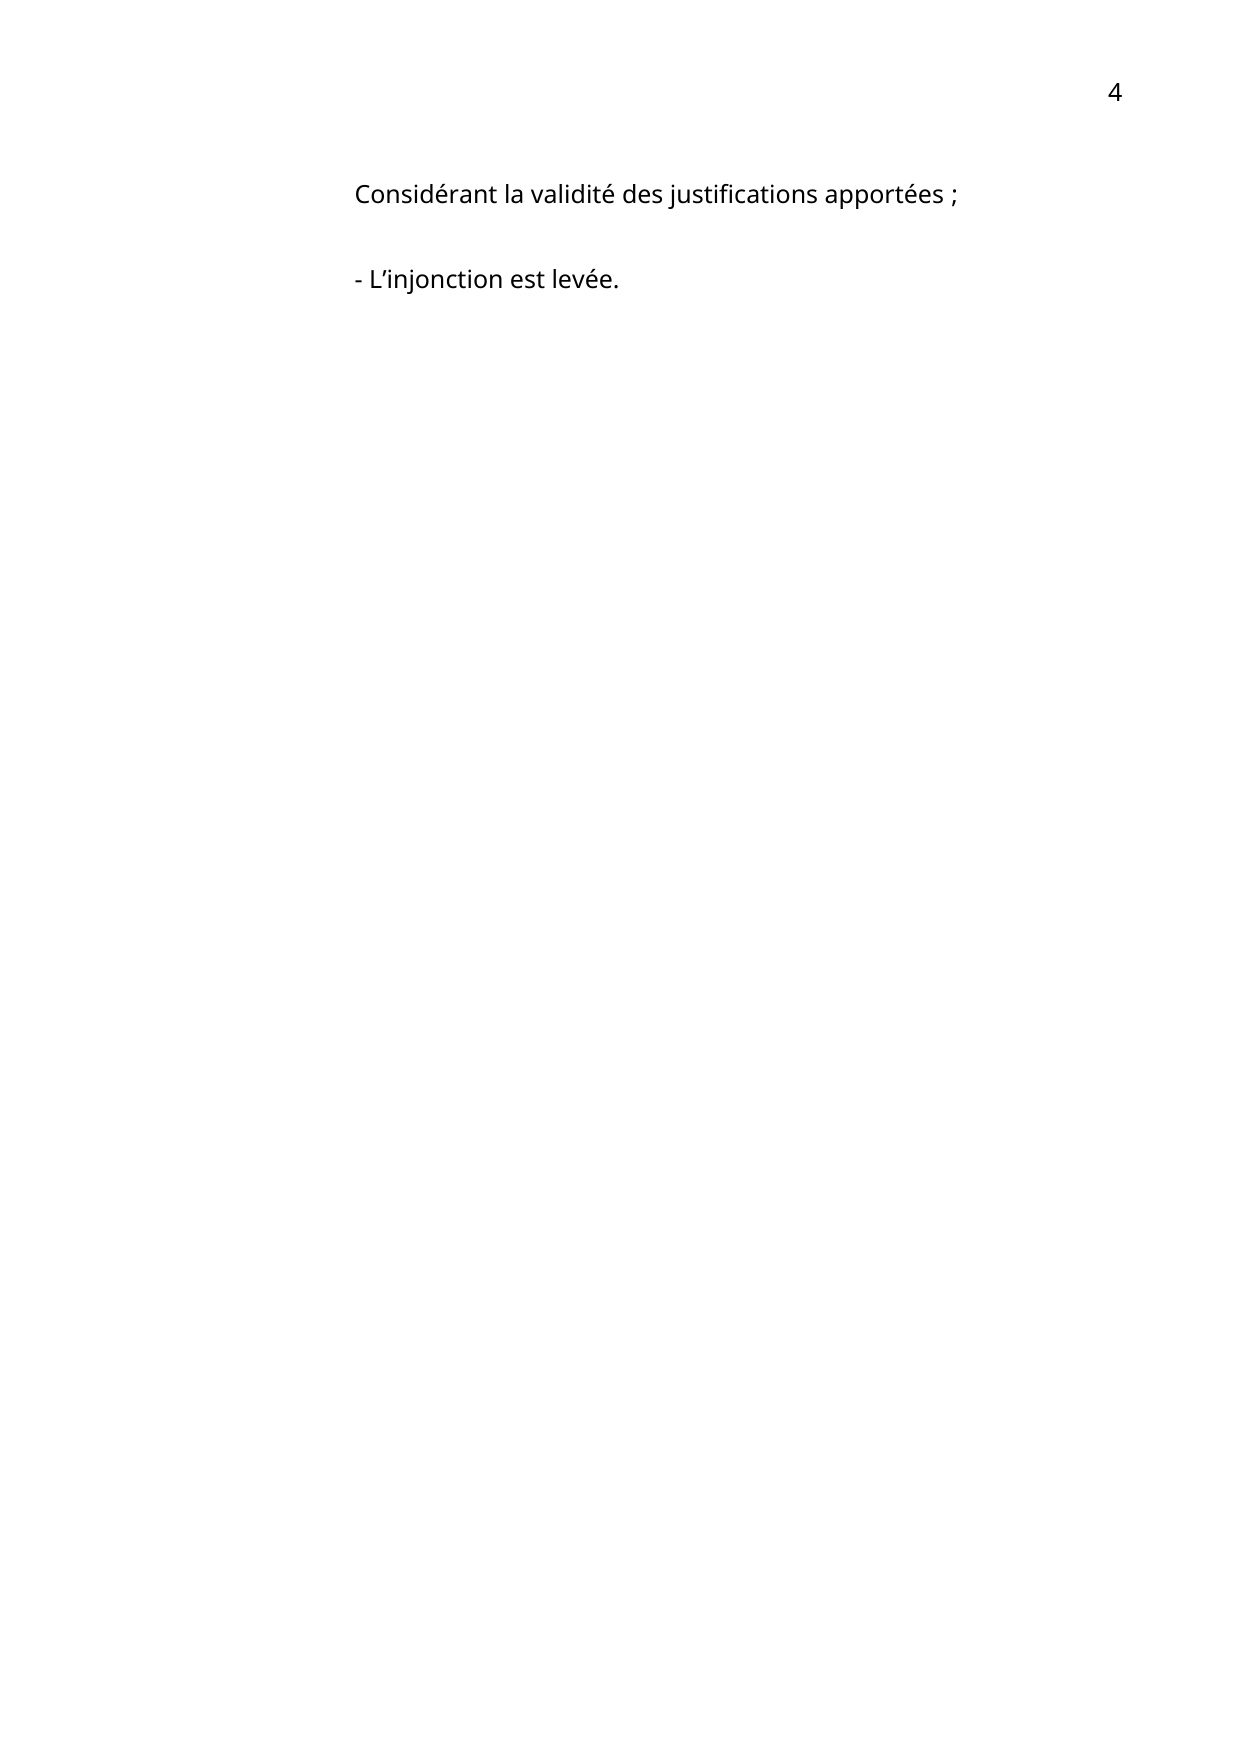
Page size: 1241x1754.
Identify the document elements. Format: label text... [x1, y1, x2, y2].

text Considérant la validité des justifications apportées ; [236, 177, 1122, 211]
text - L’injonction est levée. [236, 261, 1122, 295]
